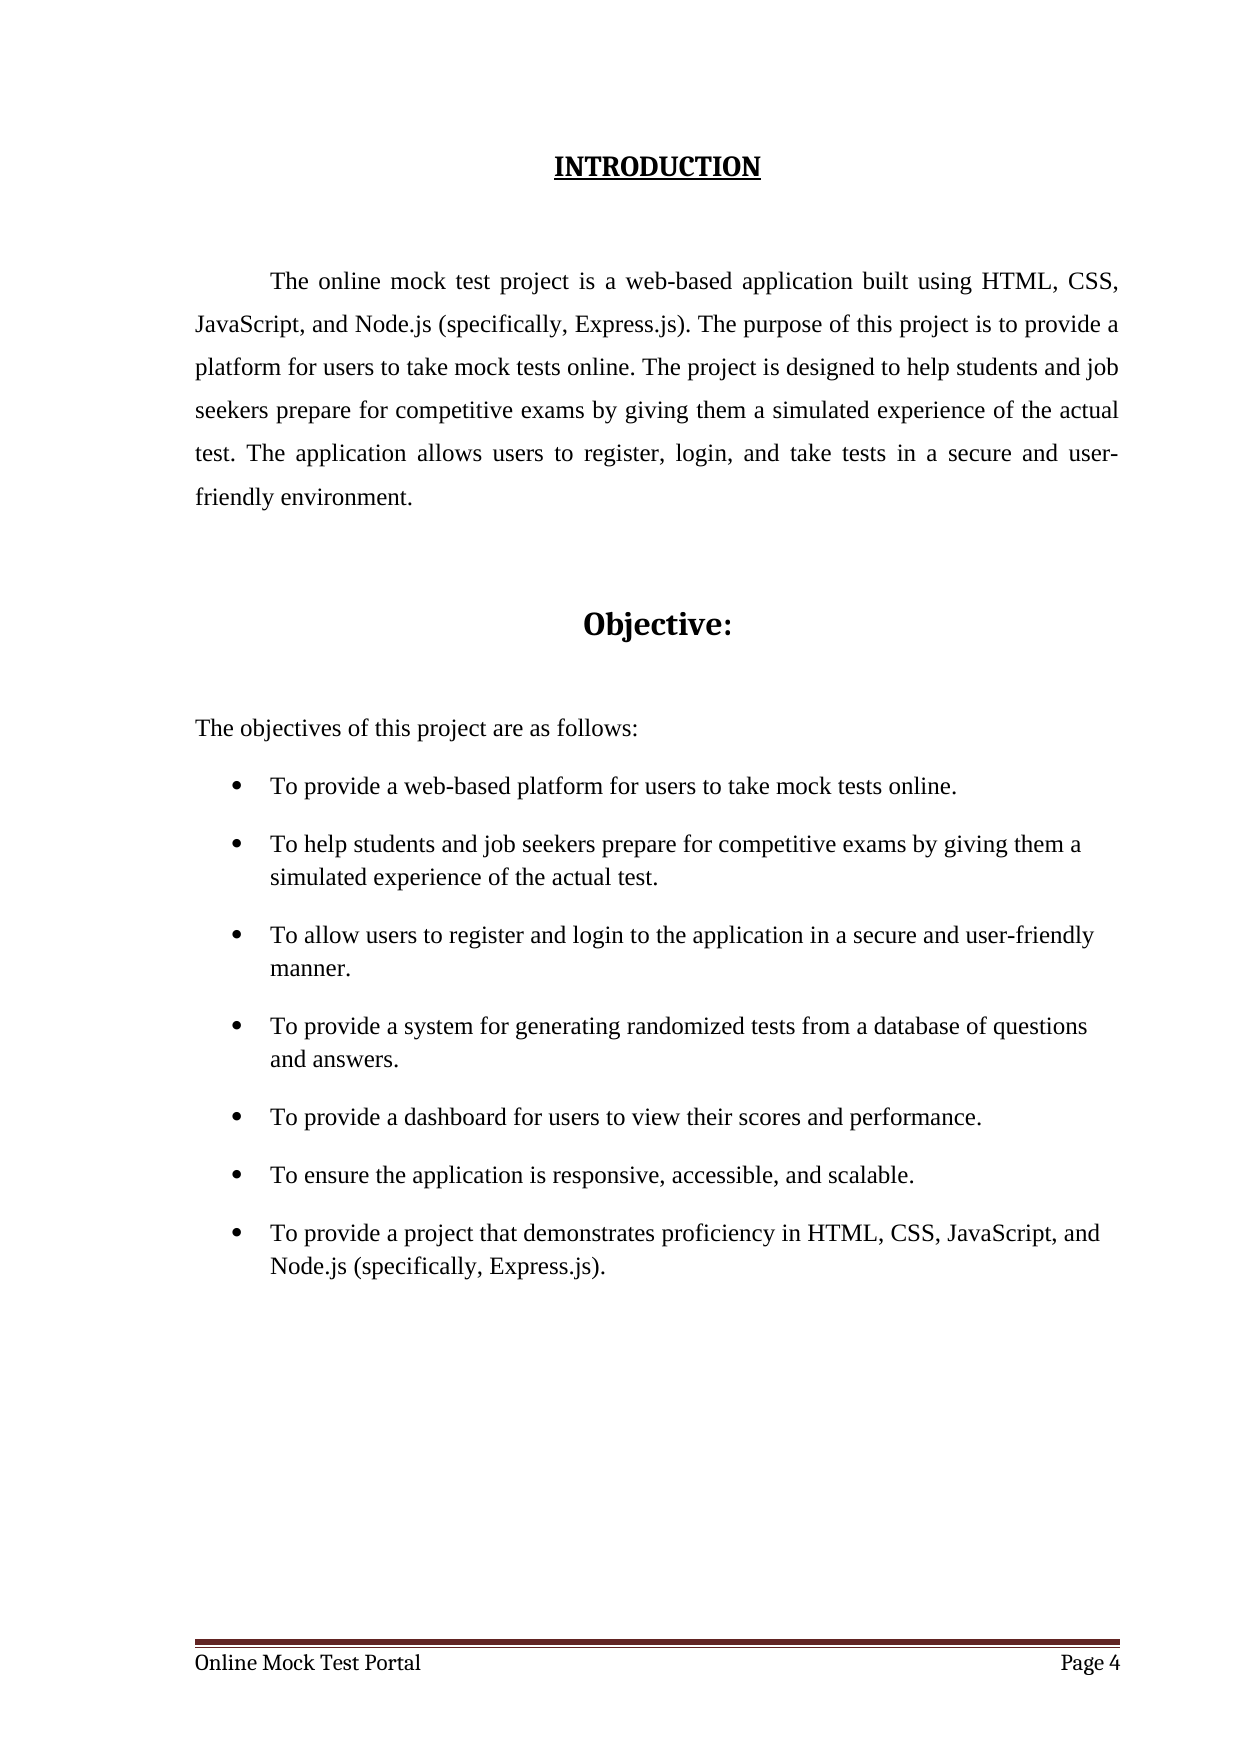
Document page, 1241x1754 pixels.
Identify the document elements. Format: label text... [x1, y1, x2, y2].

subtitle The objectives of this project are as follows: [195, 713, 1120, 742]
subtitle To help students and job seekers prepare for competitive exams by giving them a simulated experience of the actual test. [232, 829, 1120, 891]
subtitle To provide a project that demonstrates proficiency in HTML, CSS, JavaScript, and Node.js (specifically, Express.js). [232, 1218, 1120, 1280]
subtitle To allow users to register and login to the application in a secure and user-friendly manner. [232, 920, 1120, 982]
text INTRODUCTION [195, 150, 1120, 183]
subtitle To ensure the application is responsive, accessible, and scalable. [232, 1160, 1120, 1189]
subtitle To provide a web-based platform for users to take mock tests online. [232, 771, 1120, 799]
text The online mock test project is a web-based application built using HTML, CSS, JavaScript, and Node.js (specifically, Express.js). The purpose of this project is to provide a platform for users to take mock tests online. The project is designed to help students and job seekers prepare for competitive exams by giving them a simulated experience of the actual test. The application allows users to register, login, and take tests in a secure and user-friendly environment. [195, 266, 1120, 510]
subtitle Objective: [195, 605, 1120, 644]
subtitle To provide a dashboard for users to view their scores and performance. [232, 1102, 1120, 1131]
subtitle To provide a system for generating randomized tests from a database of questions and answers. [232, 1011, 1120, 1073]
